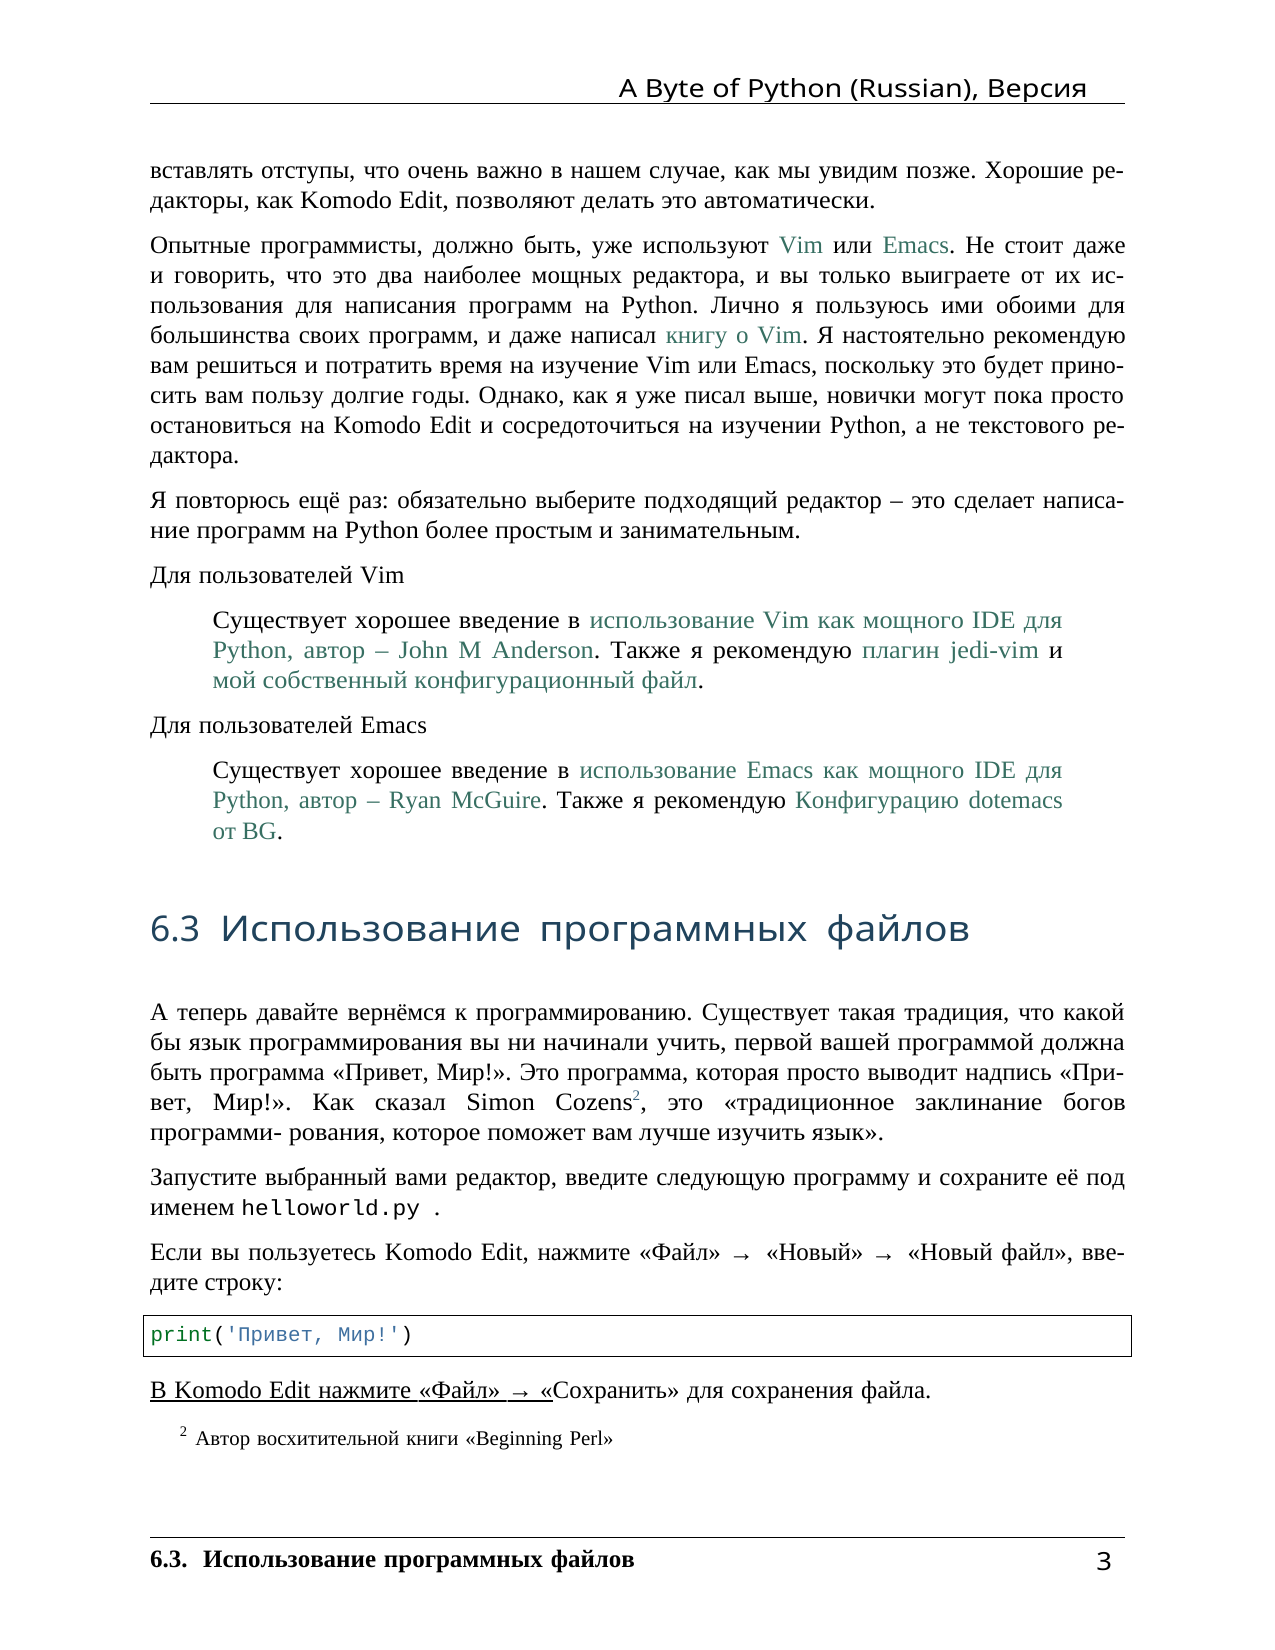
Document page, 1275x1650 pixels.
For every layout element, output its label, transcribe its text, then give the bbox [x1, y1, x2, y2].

text Существует хорошее введение в использование Vim как мощного IDE для Python, автор – John M Anderson. Также я рекомендую плагин jedi-vim и мой собственный конфигурационный файл. [212, 605, 1063, 694]
text Я повторюсь ещё раз: обязательно выберите подходящий редактор – это сделает написа- ние программ на Python более простым и занимательным. [150, 485, 1126, 544]
text Запустите выбранный вами редактор, введите следующую программу и сохраните её под именем helloworld.py . [150, 1162, 1126, 1222]
text Если вы пользуетесь Komodo Edit, нажмите «Файл» «Новый» «Новый файл», вве- дите строку: [150, 1237, 1125, 1296]
text Для пользователей Vim [150, 560, 1144, 589]
text В Komodo Edit нажмите «Файл» → «Сохранить» для сохранения файла. [150, 1375, 1144, 1404]
text 2 Автор восхитительной книги «Beginning Perl» [179, 1423, 1144, 1450]
text Для пользователей Emacs [150, 710, 1144, 739]
text Существует хорошее введение в использование Emacs как мощного IDE для Python, автор – Ryan McGuire. Также я рекомендую Конфигурацию dotemacs от BG. [212, 756, 1063, 844]
text Опытные программисты, должно быть, уже используют Vim или Emacs. Не стоит даже и говорить, что это два наиболее мощных редактора, и вы только выиграете от их ис- пользования для написания программ на Python. Лично я пользуюсь ими обоими для большинства своих программ, и даже написал книгу о Vim. Я настоятельно рекомендую вам решиться и потратить время на изучение Vim или Emacs, поскольку это будет прино- сить вам пользу долгие годы. Однако, как я уже писал выше, новички могут пока просто остановиться на Komodo Edit и сосредоточиться на изучении Python, а не текстового ре- дактора. [150, 230, 1126, 469]
subtitle Использование программных файлов [150, 904, 1144, 952]
text вставлять отступы, что очень важно в нашем случае, как мы увидим позже. Хорошие ре- дакторы, как Komodo Edit, позволяют делать это автоматически. [150, 155, 1126, 214]
text А теперь давайте вернёмся к программированию. Существует такая традиция, что какой бы язык программирования вы ни начинали учить, первой вашей программой должна быть программа «Привет, Мир!». Это программа, которая просто выводит надпись «При- вет, Мир!». Как сказал Simon Cozens2, это «традиционное заклинание богов программи- рования, которое поможет вам лучше изучить язык». [150, 997, 1126, 1146]
